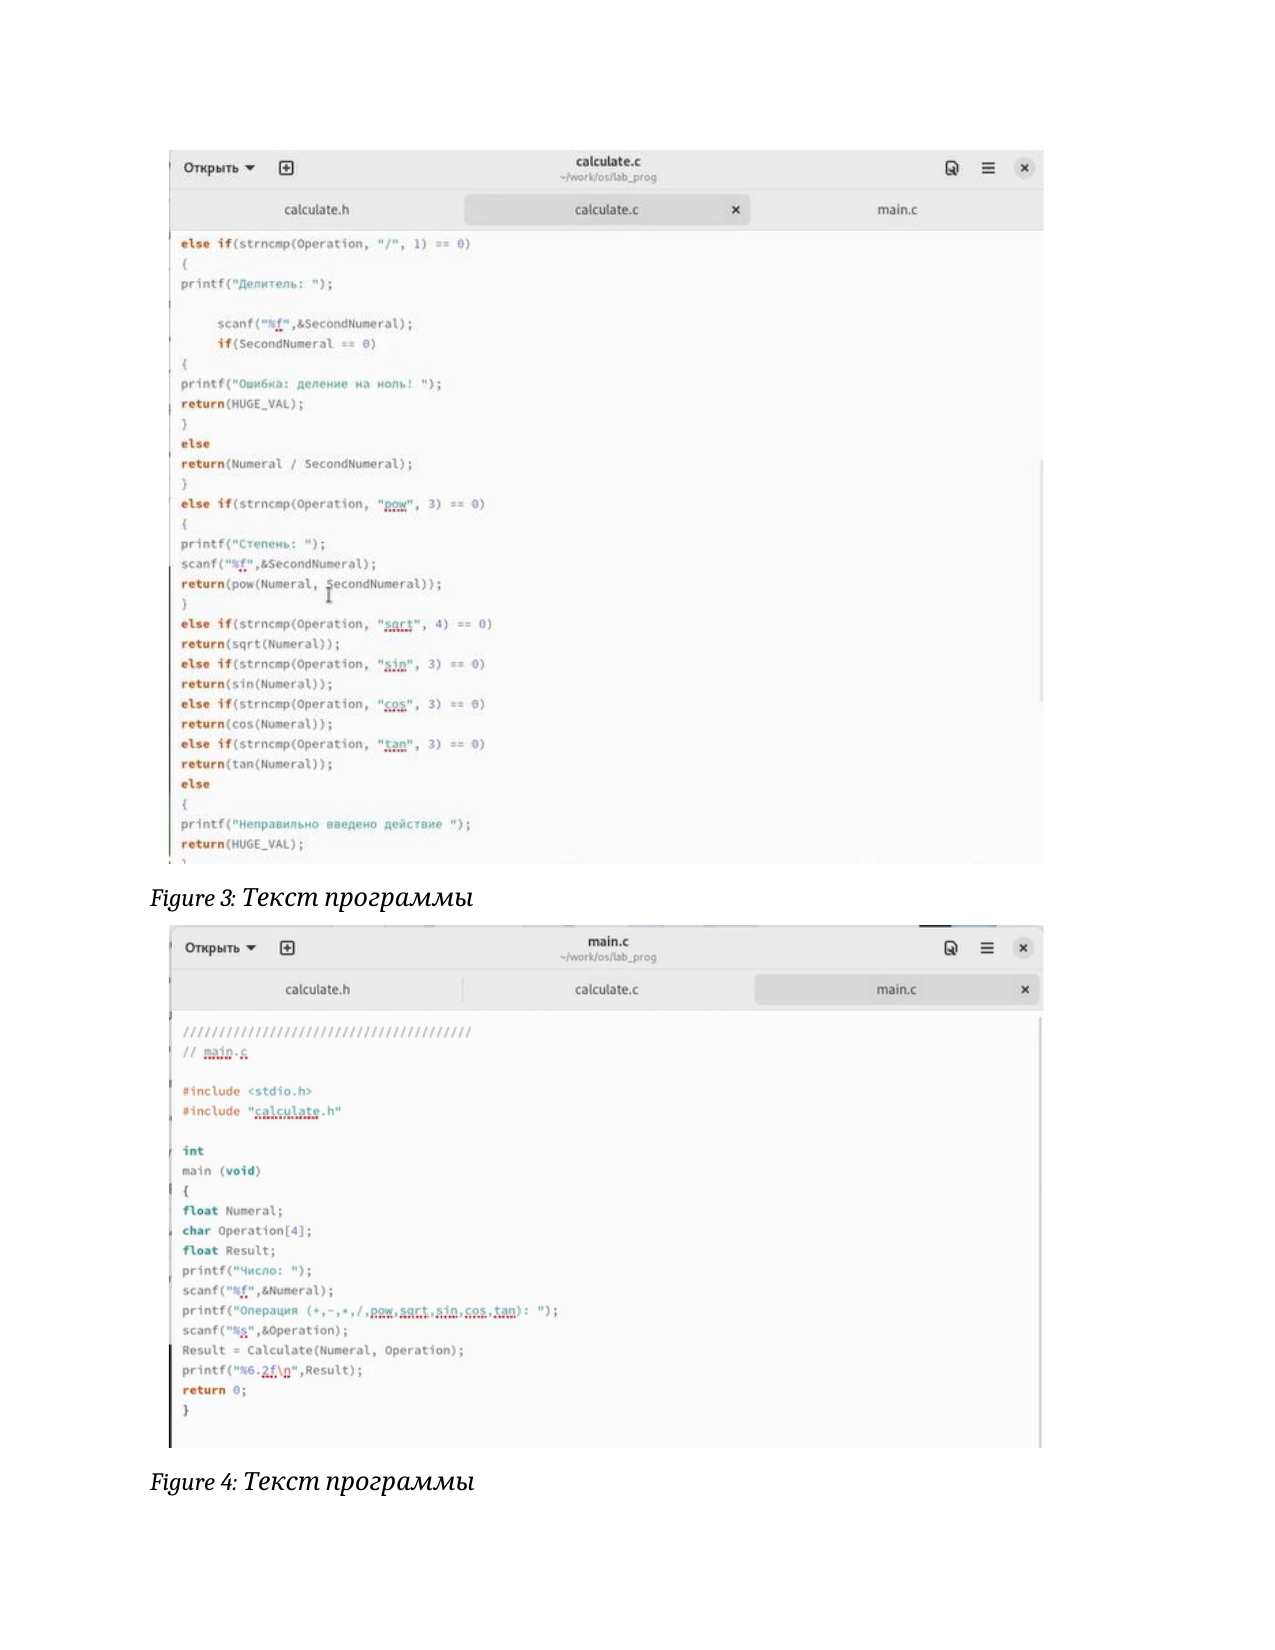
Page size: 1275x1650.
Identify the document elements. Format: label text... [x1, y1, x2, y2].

text Figure 3: Текст программы [150, 884, 1125, 913]
picture [168, 925, 1044, 1448]
text Figure 4: Текст программы [150, 1468, 1125, 1497]
picture [168, 150, 1044, 864]
